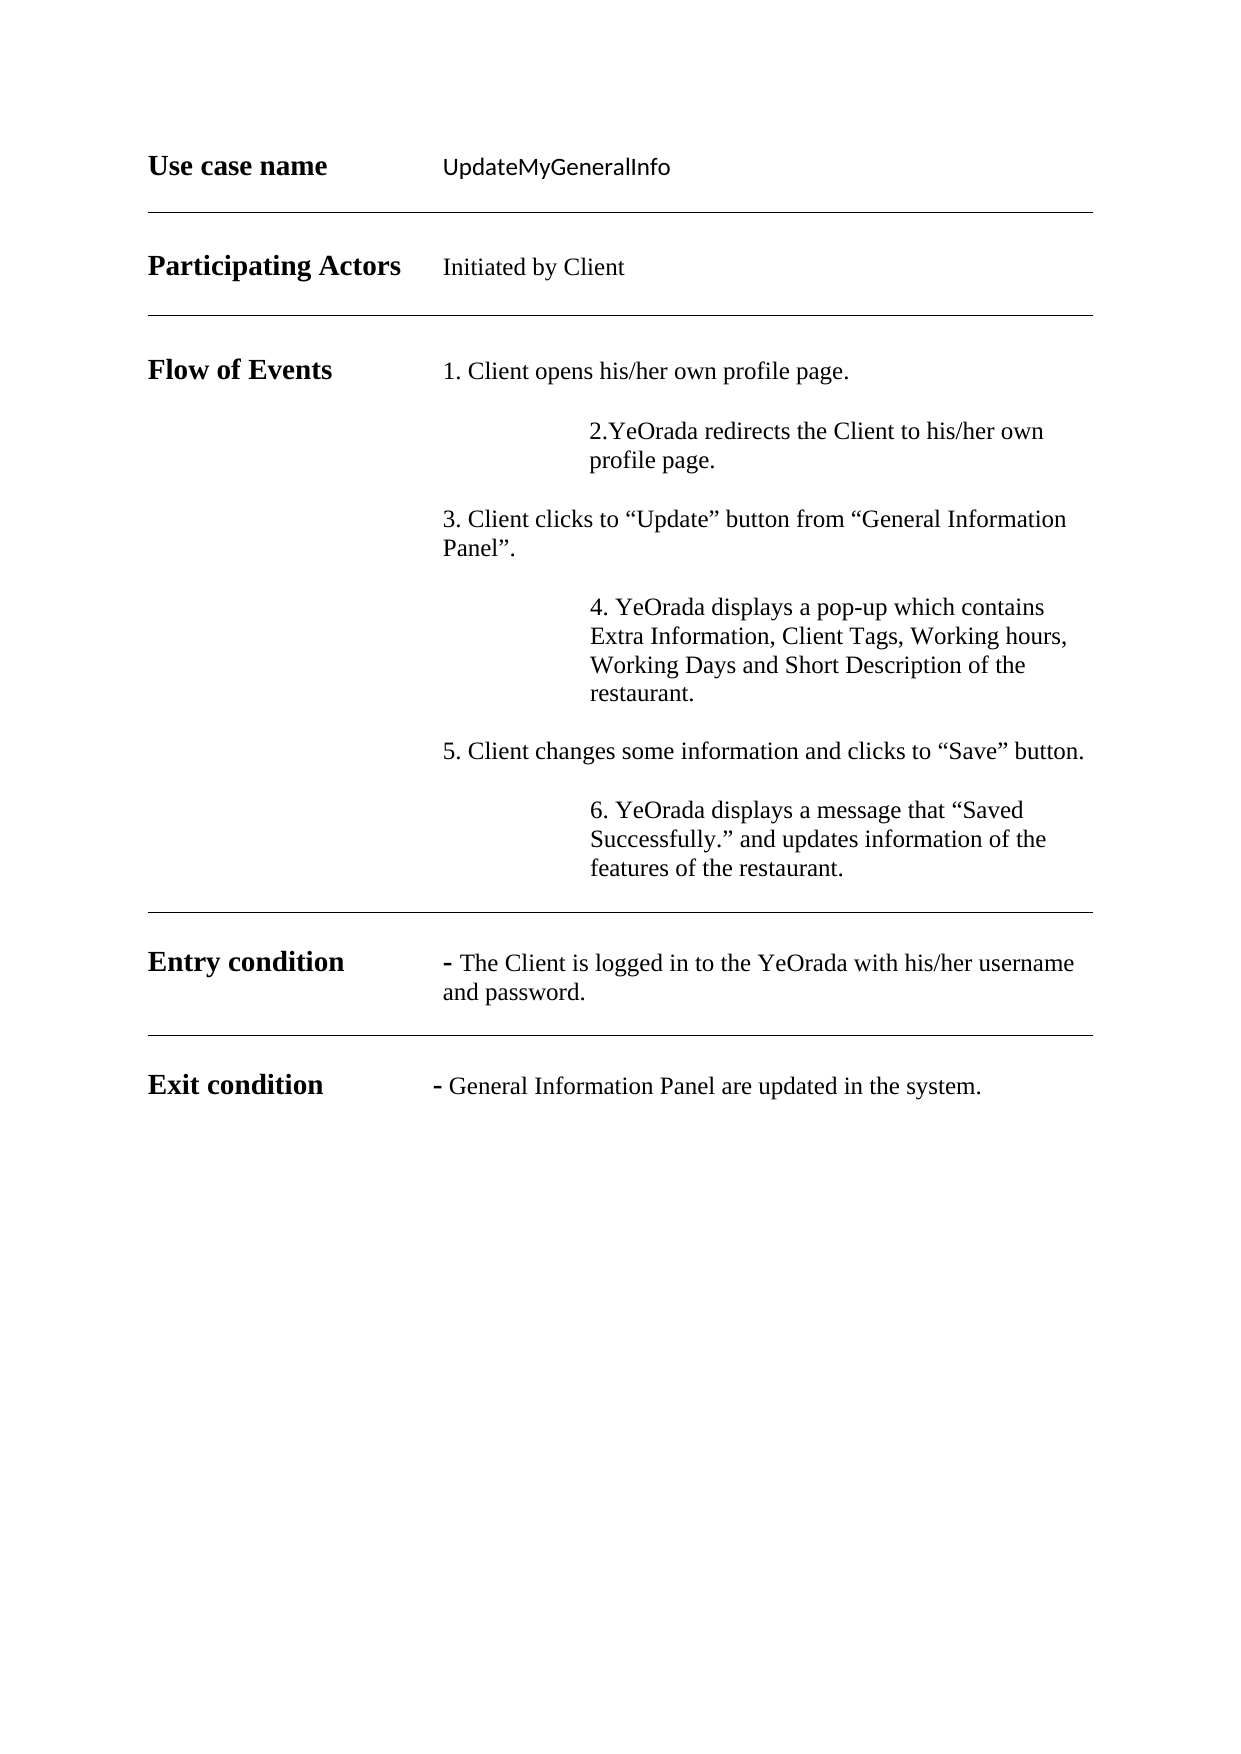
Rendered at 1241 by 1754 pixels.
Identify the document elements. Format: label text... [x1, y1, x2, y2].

text 3. Client clicks to “Update” button from “General Information Panel”. [443, 504, 1093, 562]
text 2.YeOrada redirects the Client to his/her own profile page. [589, 416, 1093, 474]
text 4. YeOrada displays a pop-up which contains Extra Information, Client Tags, Working hours, Working Days and Short Description of the restaurant. [590, 592, 1093, 707]
text Participating Actors Initiated by Client [148, 248, 1093, 282]
text Exit condition - General Information Panel are updated in the system. [148, 1067, 1093, 1100]
text Flow of Events 1. Client opens his/her own profile page. [148, 352, 1093, 386]
text Entry condition - The Client is logged in to the YeOrada with his/her username and password. [148, 944, 1093, 1006]
text 5. Client changes some information and clicks to “Save” button. [148, 736, 1093, 765]
text 6. YeOrada displays a message that “Saved Successfully.” and updates information of the features of the restaurant. [590, 795, 1093, 881]
text Use case name UpdateMyGeneralInfo [148, 148, 1093, 181]
